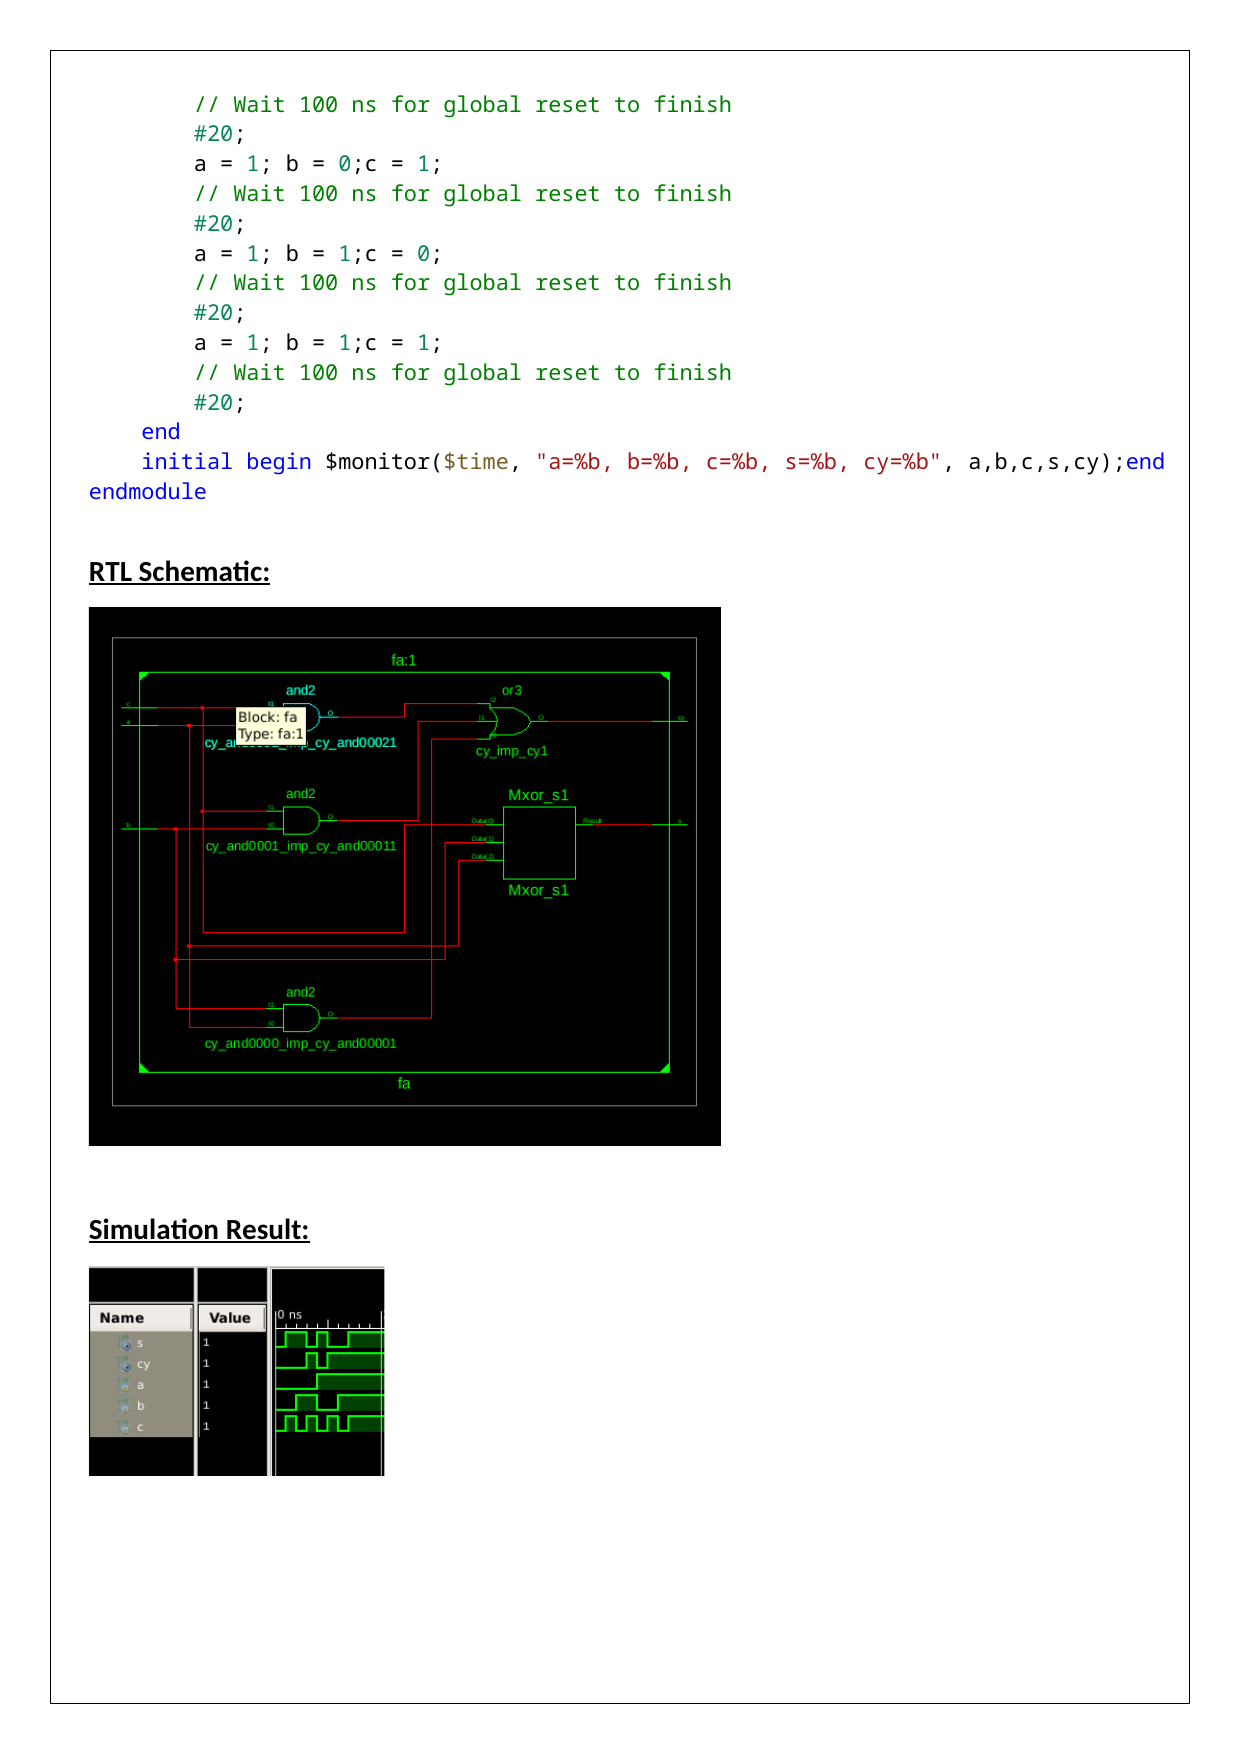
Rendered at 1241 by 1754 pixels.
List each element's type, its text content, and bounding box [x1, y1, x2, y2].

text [89, 178, 1181, 208]
text end [89, 416, 1181, 446]
picture [88, 1266, 385, 1476]
text a = 1; b = 1;c = 1; [89, 327, 1181, 357]
text RTL Schematic: [89, 553, 1181, 588]
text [89, 89, 1181, 118]
text initial begin $monitor($time, "a=%b, b=%b, c=%b, s=%b, cy=%b", a,b,c,s,cy);end [89, 446, 1181, 476]
text endmodule [89, 476, 1181, 506]
text a = 1; b = 0;c = 1; [89, 148, 1181, 178]
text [89, 267, 1181, 297]
text #20; [89, 118, 1181, 148]
text #20; [89, 387, 1181, 416]
text #20; [89, 208, 1181, 238]
text Simulation Result: [89, 1211, 1181, 1247]
picture [88, 607, 721, 1146]
text a = 1; b = 1;c = 0; [89, 238, 1181, 267]
text #20; [89, 297, 1181, 327]
text // Wait 100 ns for global reset to finish [89, 357, 1181, 387]
